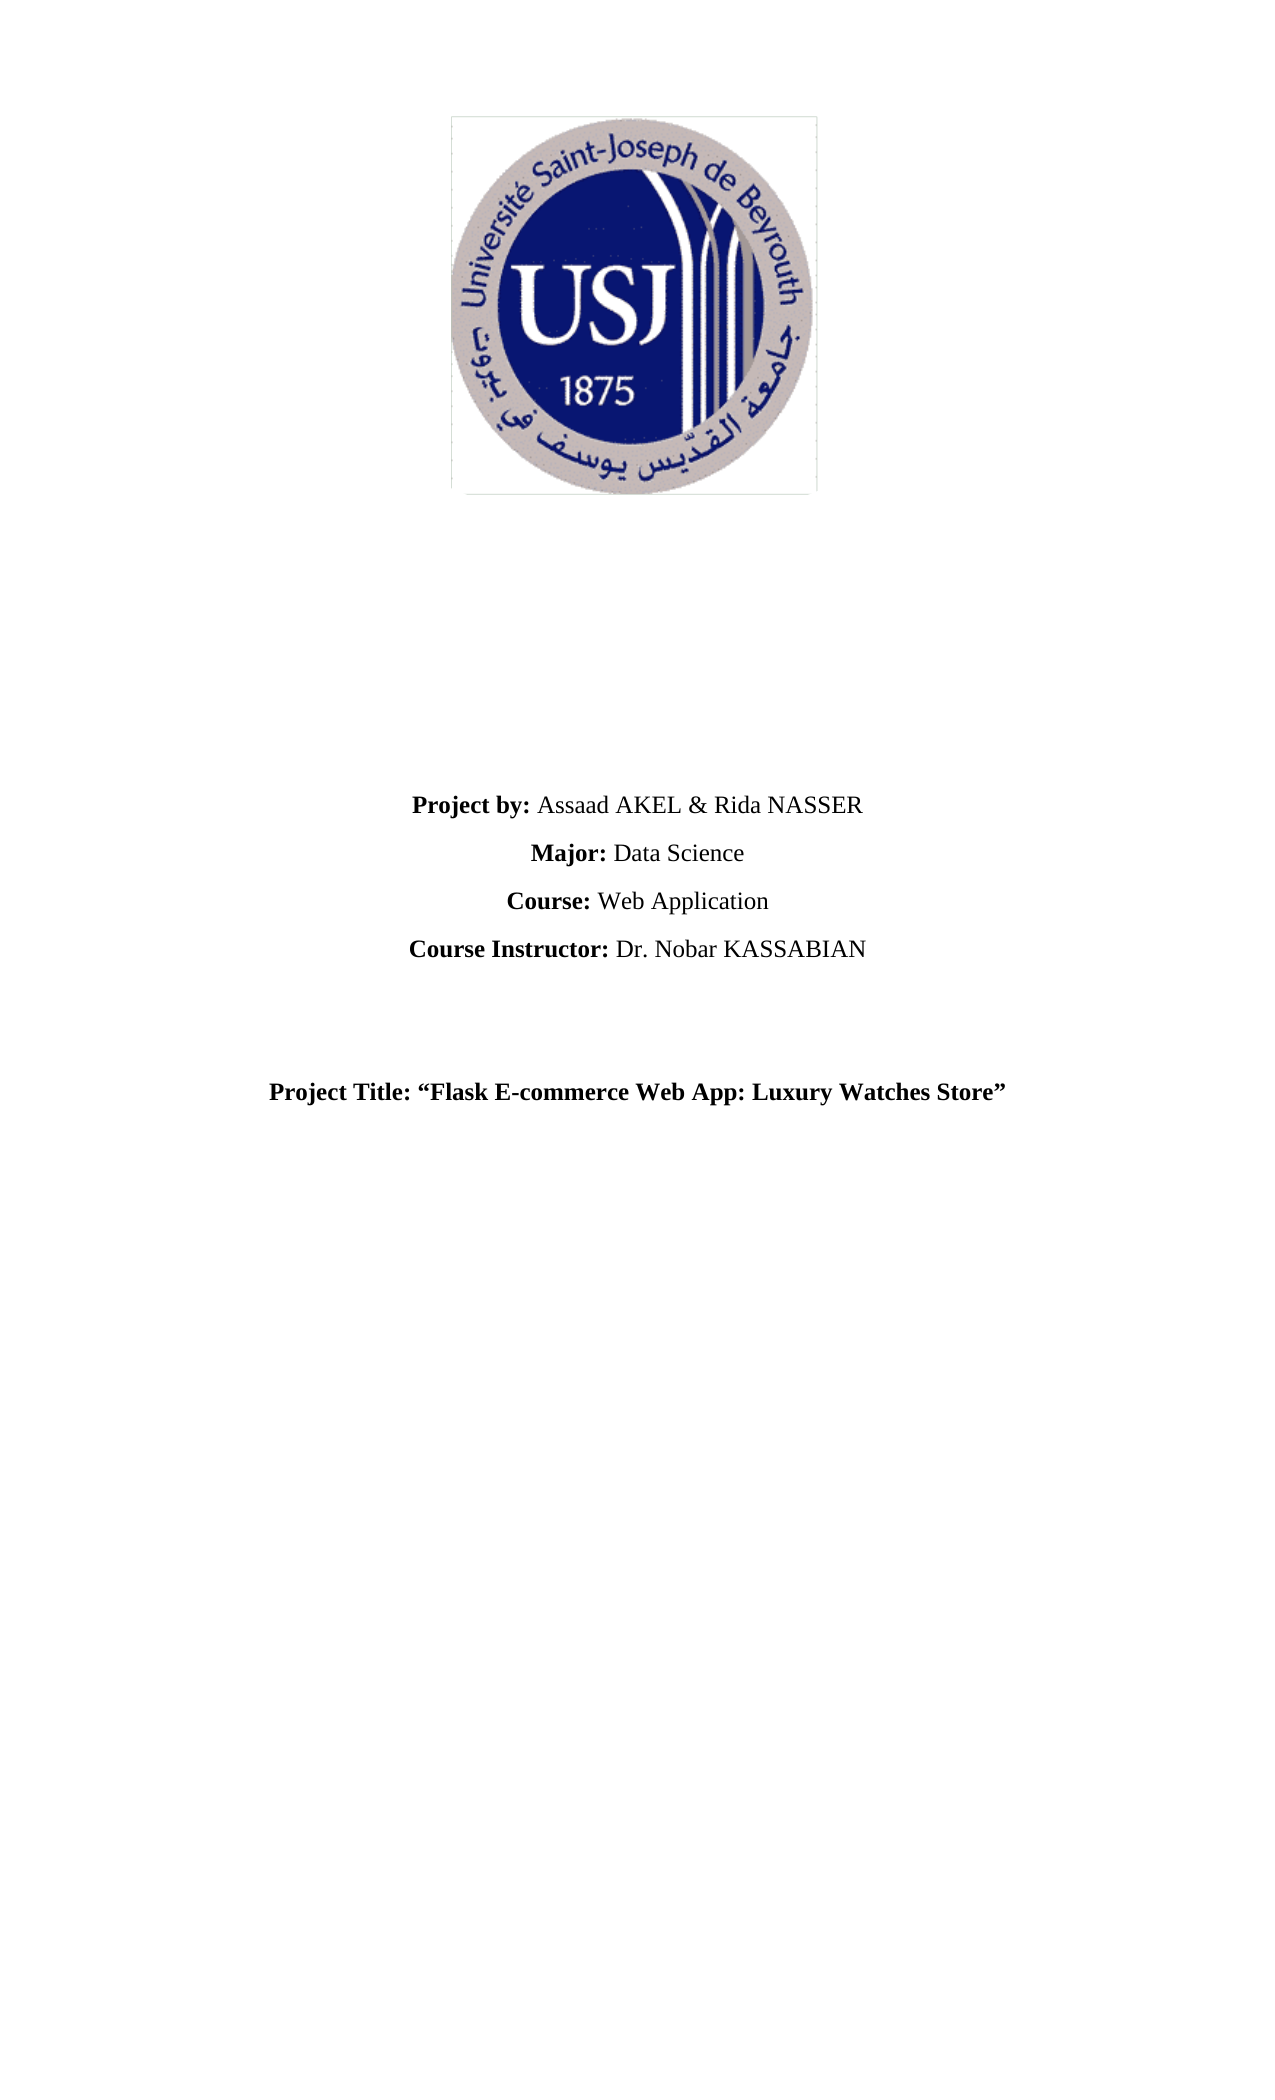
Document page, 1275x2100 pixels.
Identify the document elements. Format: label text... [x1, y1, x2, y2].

text Course Instructor: Dr. Nobar KASSABIAN [75, 934, 1200, 962]
text Project Title: “Flask E-commerce Web App: Luxury Watches Store” [75, 1077, 1200, 1106]
text Major: Data Science [75, 838, 1200, 867]
text Project by: Assaad AKEL & Rida NASSER [75, 791, 1200, 819]
text Course: Web Application [75, 886, 1200, 915]
picture [300, 75, 976, 526]
